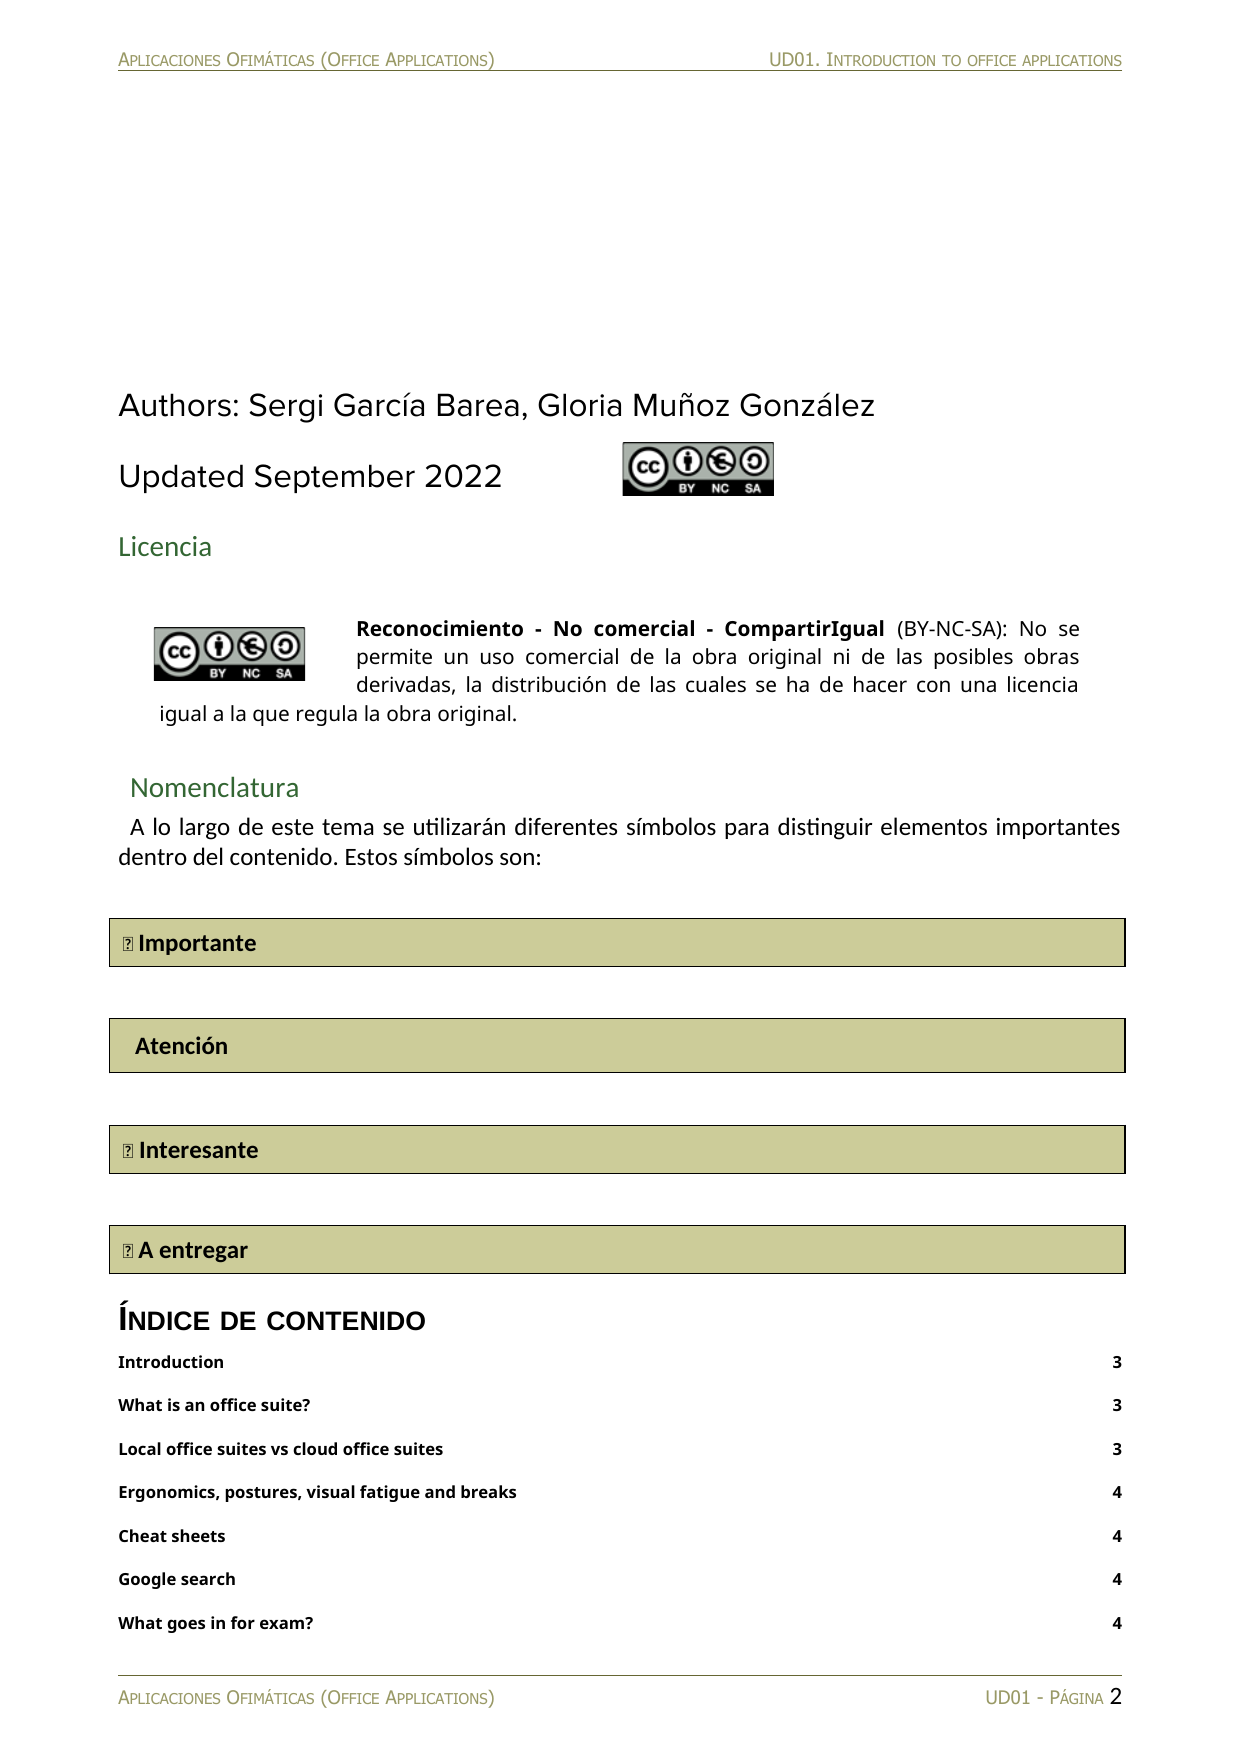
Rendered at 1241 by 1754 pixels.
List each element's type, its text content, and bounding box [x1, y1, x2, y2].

text 📕 A entregar [110, 1226, 1124, 1273]
text Nomenclatura [118, 769, 1122, 804]
picture [622, 442, 774, 496]
picture [153, 627, 306, 681]
text ❕ Atención [110, 1019, 1124, 1072]
text Reconocimiento - No comercial - CompartirIgual (BY-NC-SA): No se permite un uso comercial de la obra original ni de las posibles obras derivadas, la distribución de las cuales se ha de hacer con una licencia igual a la que regula la obra original. [159, 614, 1080, 727]
text 📖 Importante [110, 919, 1124, 966]
text Índice de contenido [118, 1299, 1122, 1338]
text Authors: Sergi García Barea, Gloria Muñoz González [118, 385, 1122, 426]
text Updated September 2022 [118, 457, 1122, 497]
text 💬 Interesante [110, 1126, 1124, 1173]
text A lo largo de este tema se utilizarán diferentes símbolos para distinguir elementos importantes dentro del contenido. Estos símbolos son: [118, 811, 1122, 872]
text Licencia [118, 528, 1122, 564]
